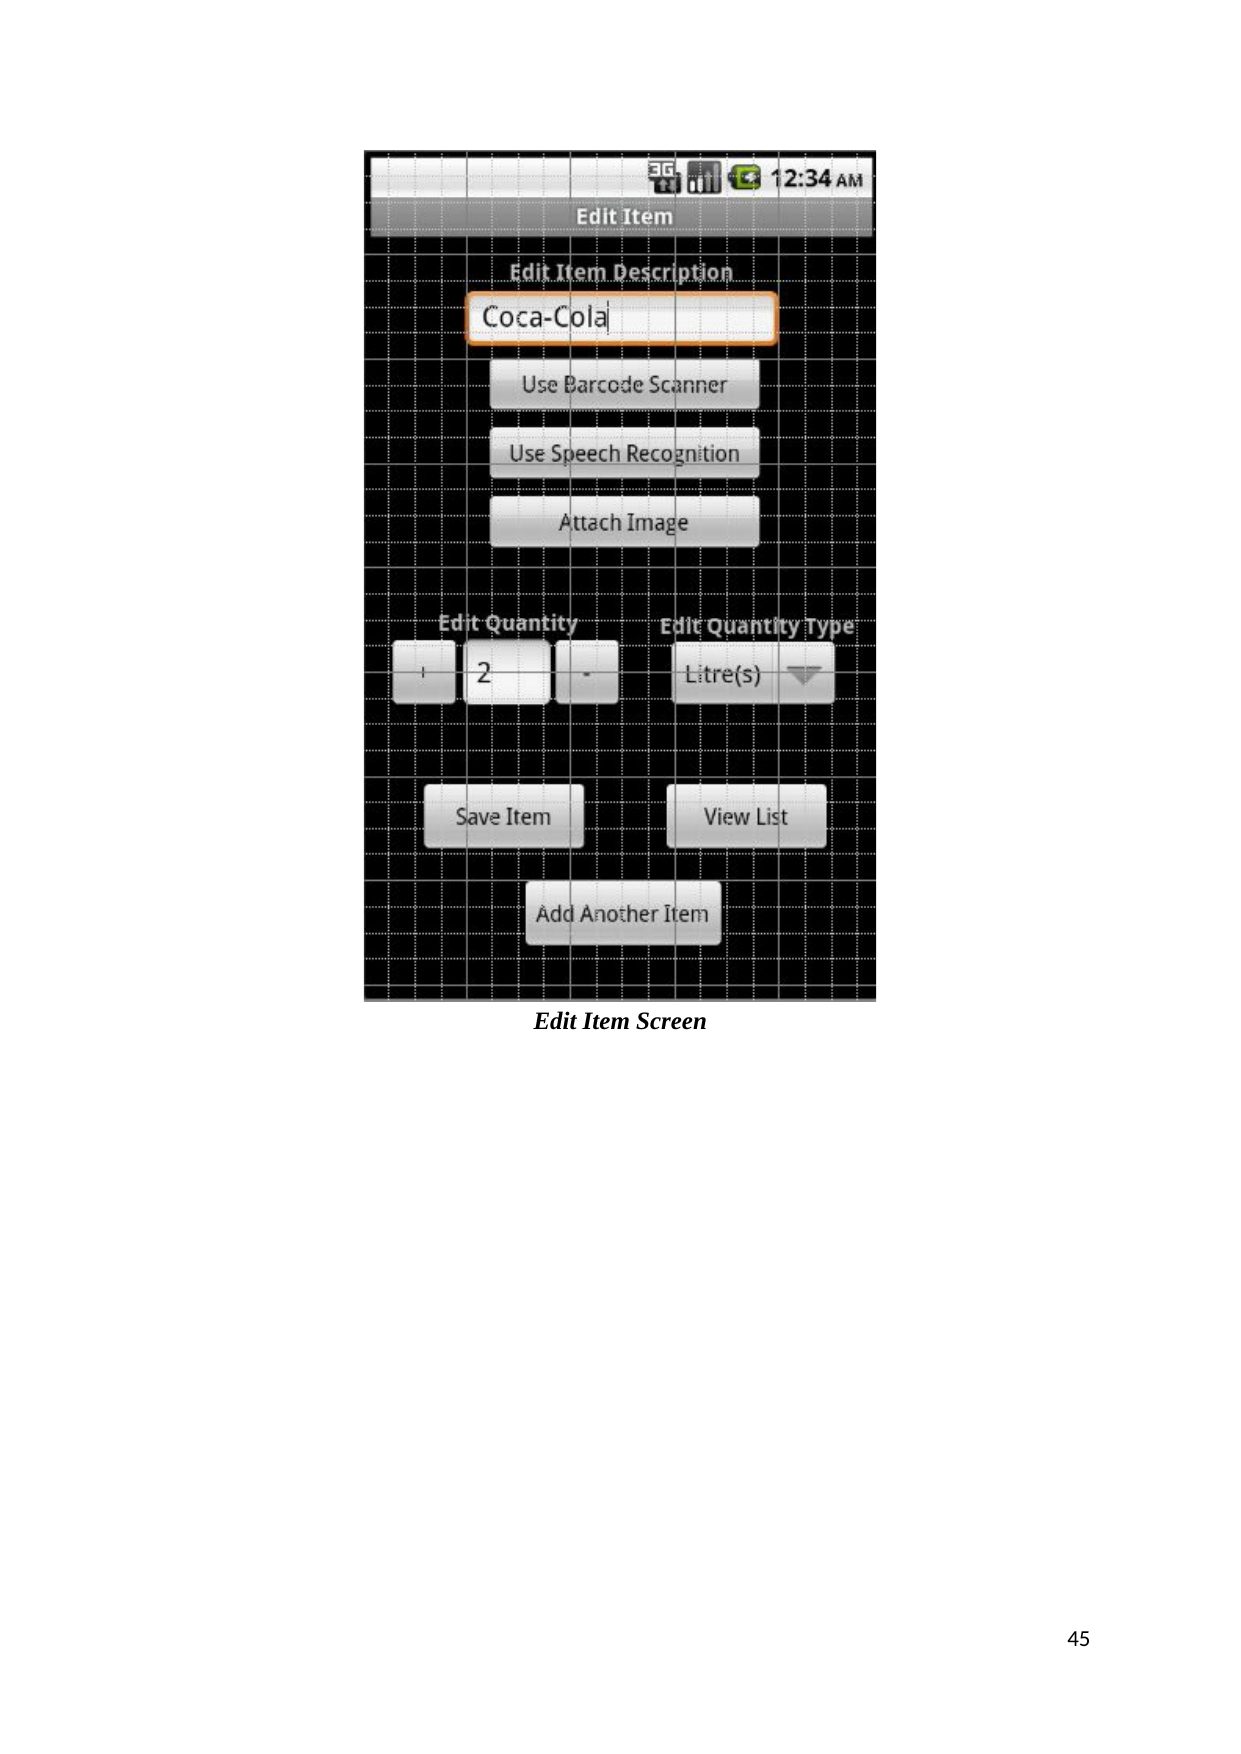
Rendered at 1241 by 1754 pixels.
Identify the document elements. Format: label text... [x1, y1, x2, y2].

picture [363, 150, 877, 1002]
